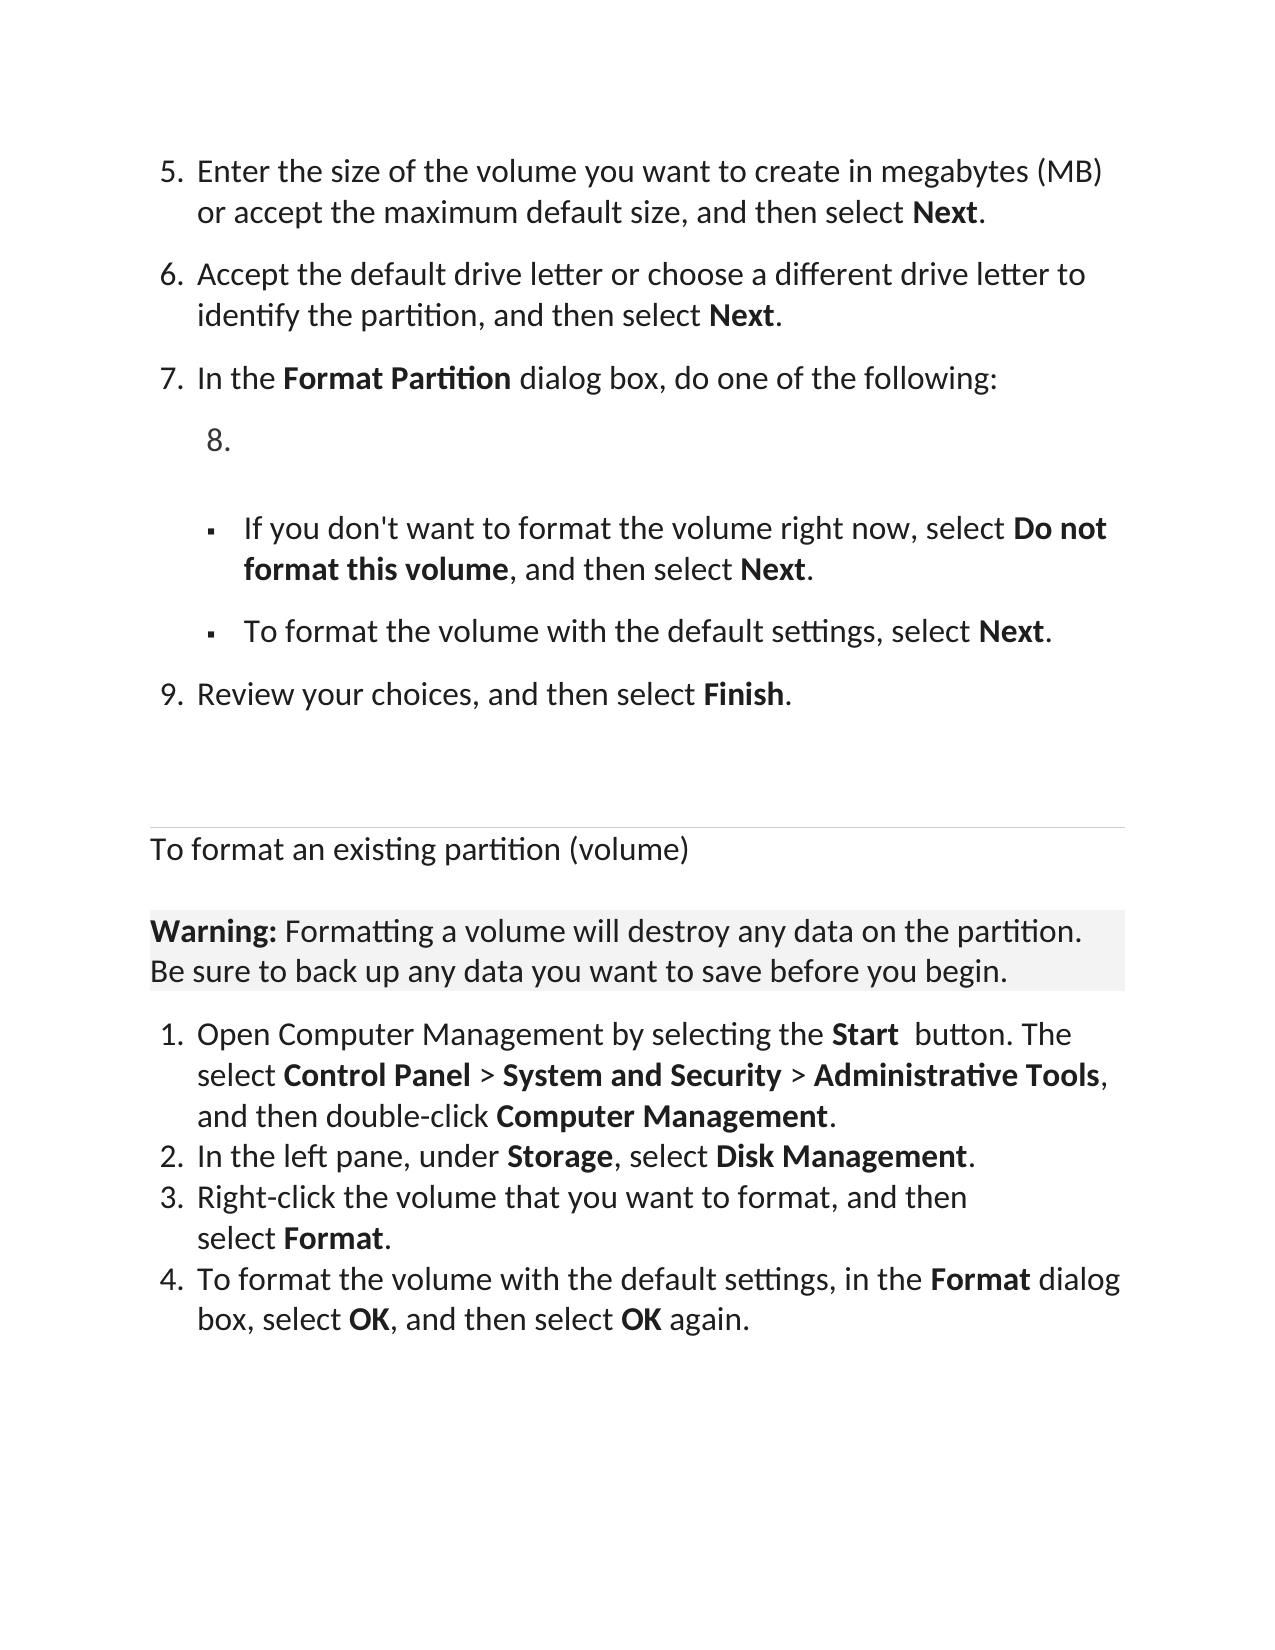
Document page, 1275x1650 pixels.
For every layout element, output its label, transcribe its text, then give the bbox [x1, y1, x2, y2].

list Open Computer Management by selecting the Start button. The select Control Panel > System and Security > Administrative Tools, and then double-click Computer Management. [159, 1013, 1125, 1135]
list Right-click the volume that you want to format, and then select Format. [159, 1176, 1125, 1257]
list In the left pane, under Storage, select Disk Management. [159, 1135, 1125, 1176]
list Accept the default drive letter or choose a different drive letter to identify the partition, and then select Next. [159, 253, 1125, 335]
subtitle To format an existing partition (volume) [150, 828, 1125, 869]
list To format the volume with the default settings, select Next. [206, 610, 1125, 651]
text Warning: Formatting a volume will destroy any data on the partition. Be sure to back up any data you want to save before you begin. [150, 910, 1125, 991]
list To format the volume with the default settings, in the Format dialog box, select OK, and then select OK again. [159, 1257, 1125, 1339]
list Review your choices, and then select Finish. [159, 673, 1125, 713]
list Enter the size of the volume you want to create in megabytes (MB) or accept the maximum default size, and then select Next. [159, 150, 1125, 231]
list In the Format Partition dialog box, do one of the following: [159, 357, 1125, 397]
list If you don't want to format the volume right now, select Do not format this volume, and then select Next. [206, 507, 1125, 588]
